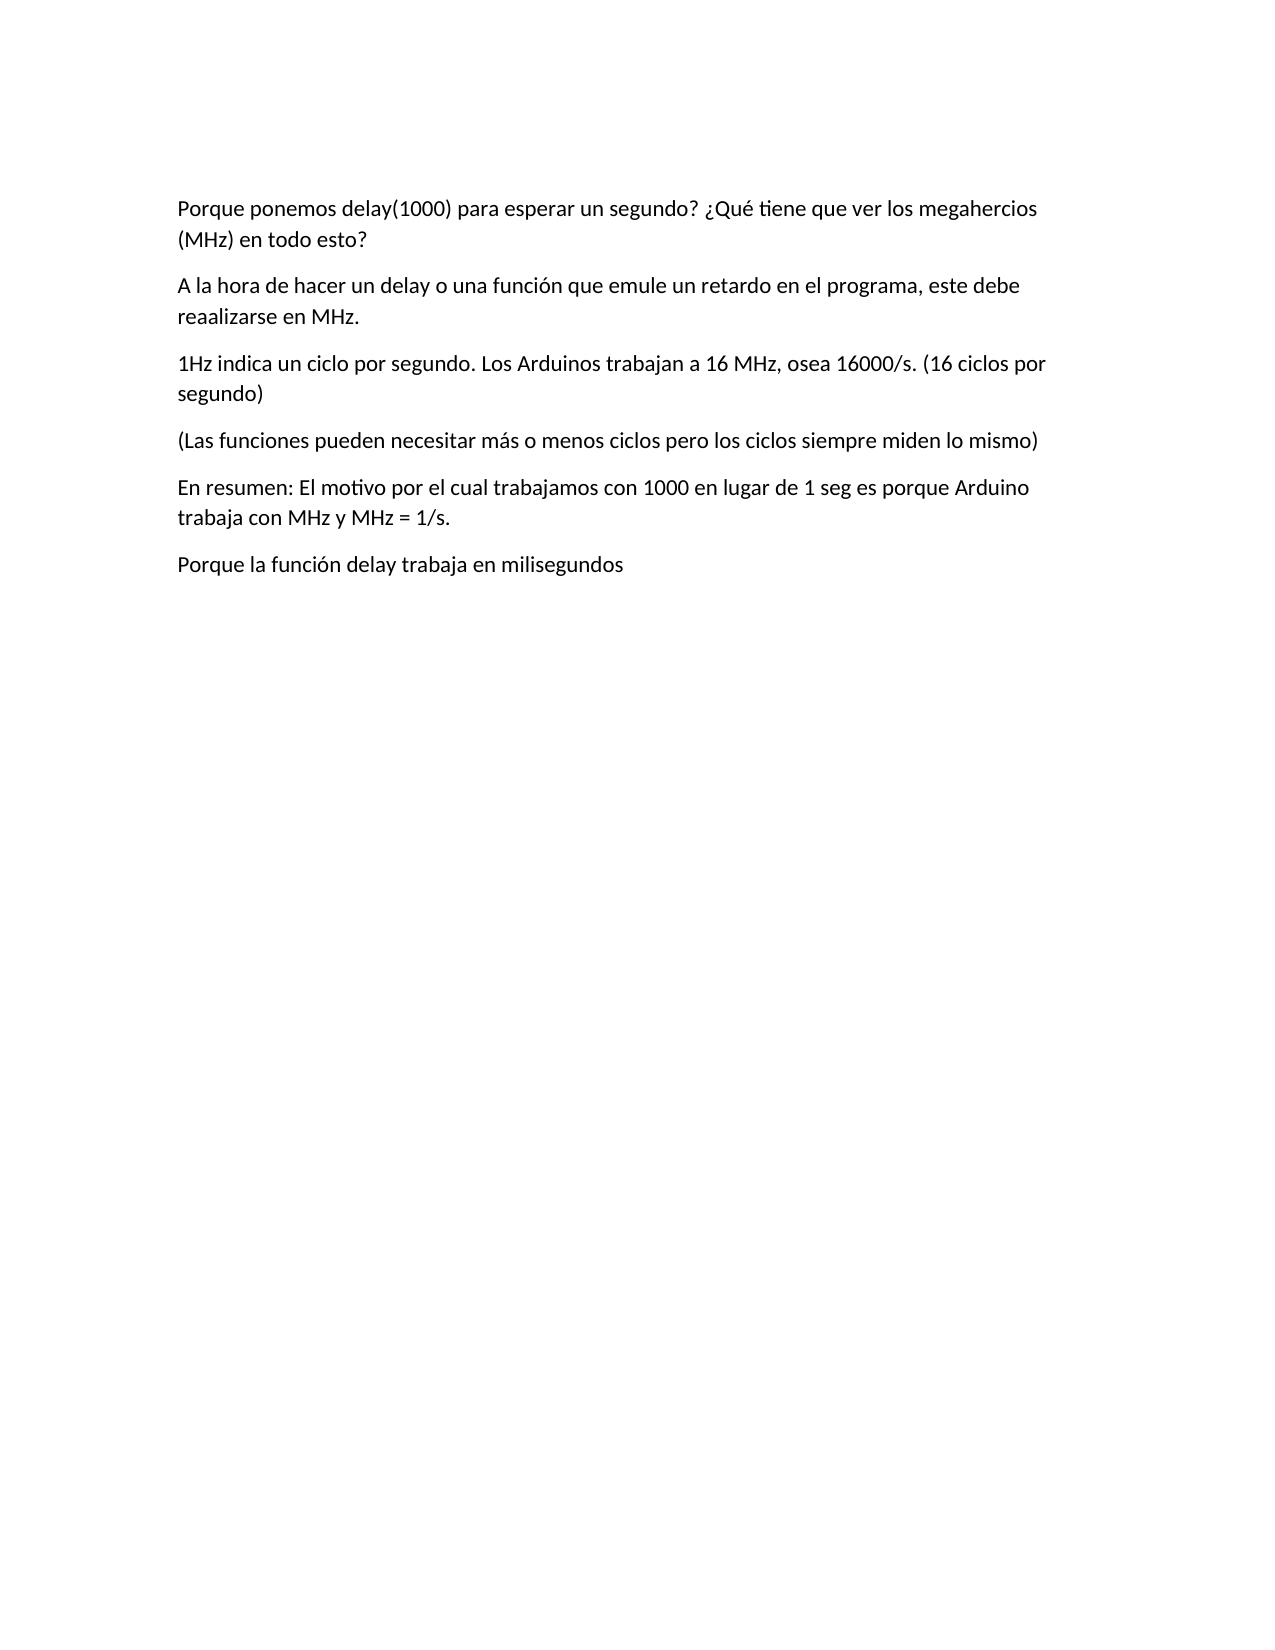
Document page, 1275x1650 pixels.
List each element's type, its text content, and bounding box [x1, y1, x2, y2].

text 1Hz indica un ciclo por segundo. Los Arduinos trabajan a 16 MHz, osea 16000/s. (16 ciclos por segundo) [177, 349, 1098, 407]
text Porque ponemos delay(1000) para esperar un segundo? ¿Qué tiene que ver los megahercios (MHz) en todo esto? [177, 194, 1098, 253]
text En resumen: El motivo por el cual trabajamos con 1000 en lugar de 1 seg es porque Arduino trabaja con MHz y MHz = 1/s. [177, 473, 1098, 531]
text Porque la función delay trabaja en milisegundos [177, 550, 1098, 578]
text A la hora de hacer un delay o una función que emule un retardo en el programa, este debe reaalizarse en MHz. [177, 272, 1098, 330]
text (Las funciones pueden necesitar más o menos ciclos pero los ciclos siempre miden lo mismo) [177, 426, 1098, 454]
